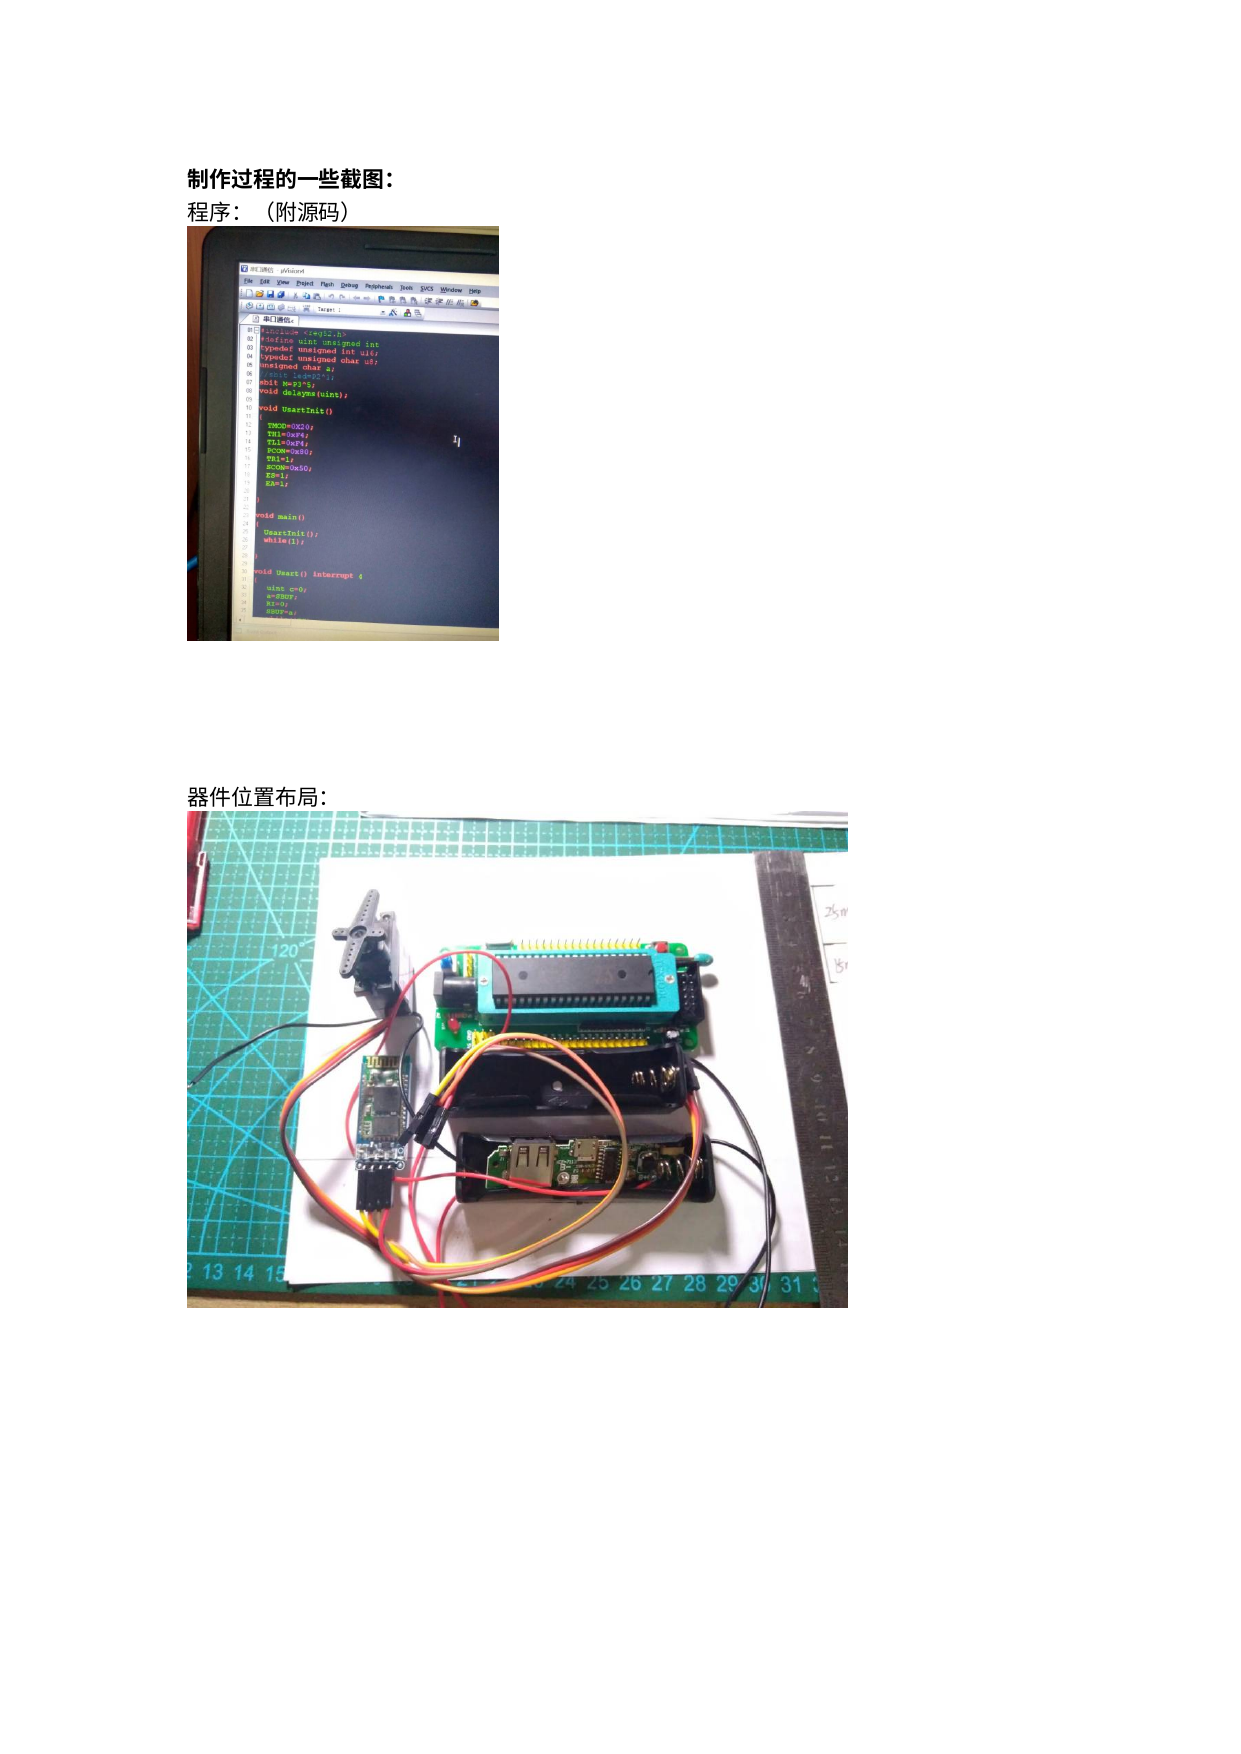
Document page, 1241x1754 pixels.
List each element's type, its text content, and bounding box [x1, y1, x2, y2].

text 器件位置布局： [187, 779, 1053, 812]
picture [187, 226, 499, 641]
text 程序：（附源码） [187, 194, 1053, 227]
picture [187, 811, 848, 1308]
text 制作过程的一些截图： [187, 162, 1053, 194]
